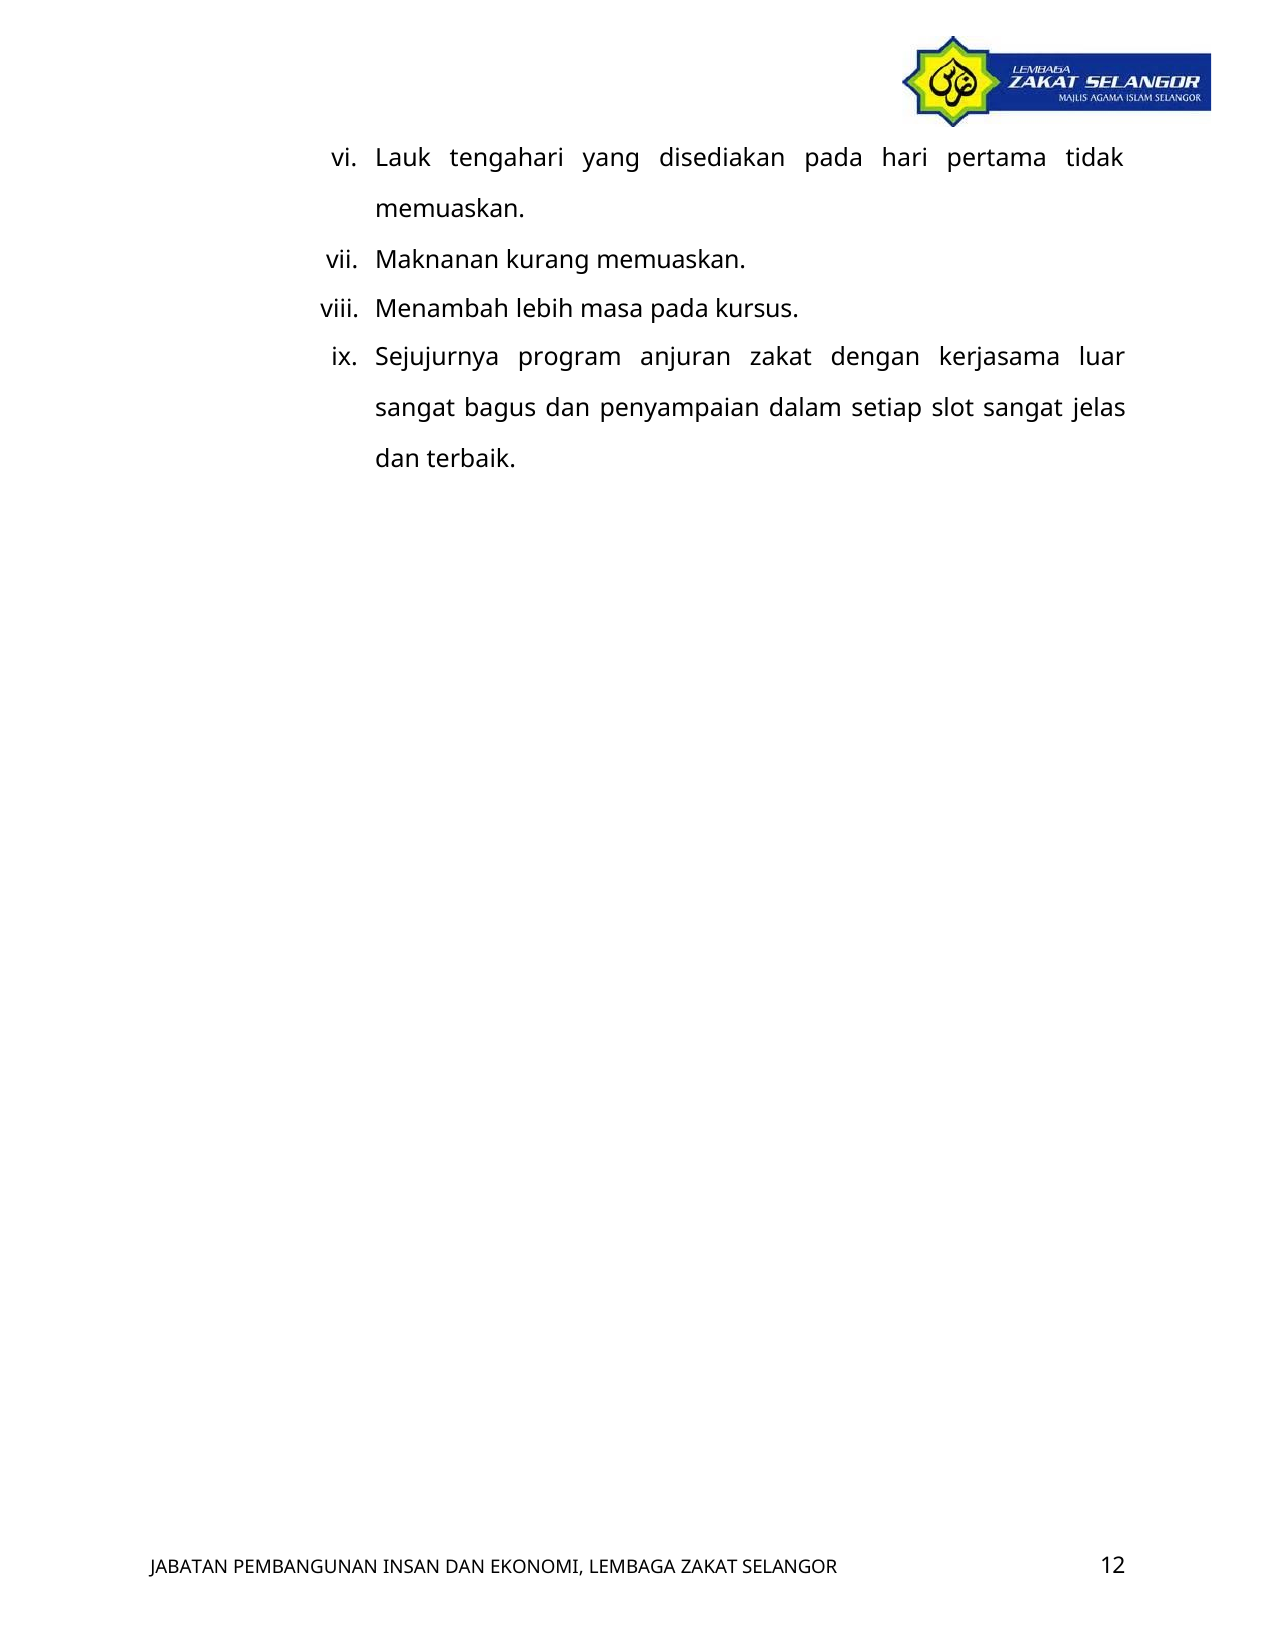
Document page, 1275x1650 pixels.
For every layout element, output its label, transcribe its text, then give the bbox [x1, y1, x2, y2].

list Menambah lebih masa pada kursus. [320, 290, 1237, 324]
picture [902, 36, 1212, 127]
list Lauk tengahari yang disediakan pada hari pertama tidak memuaskan. [331, 139, 1125, 225]
list Sejujurnya program anjuran zakat dengan kerjasama luar sangat bagus dan penyampaian dalam setiap slot sangat jelas dan terbaik. [331, 338, 1126, 475]
list Maknanan kurang memuaskan. [326, 242, 1237, 276]
